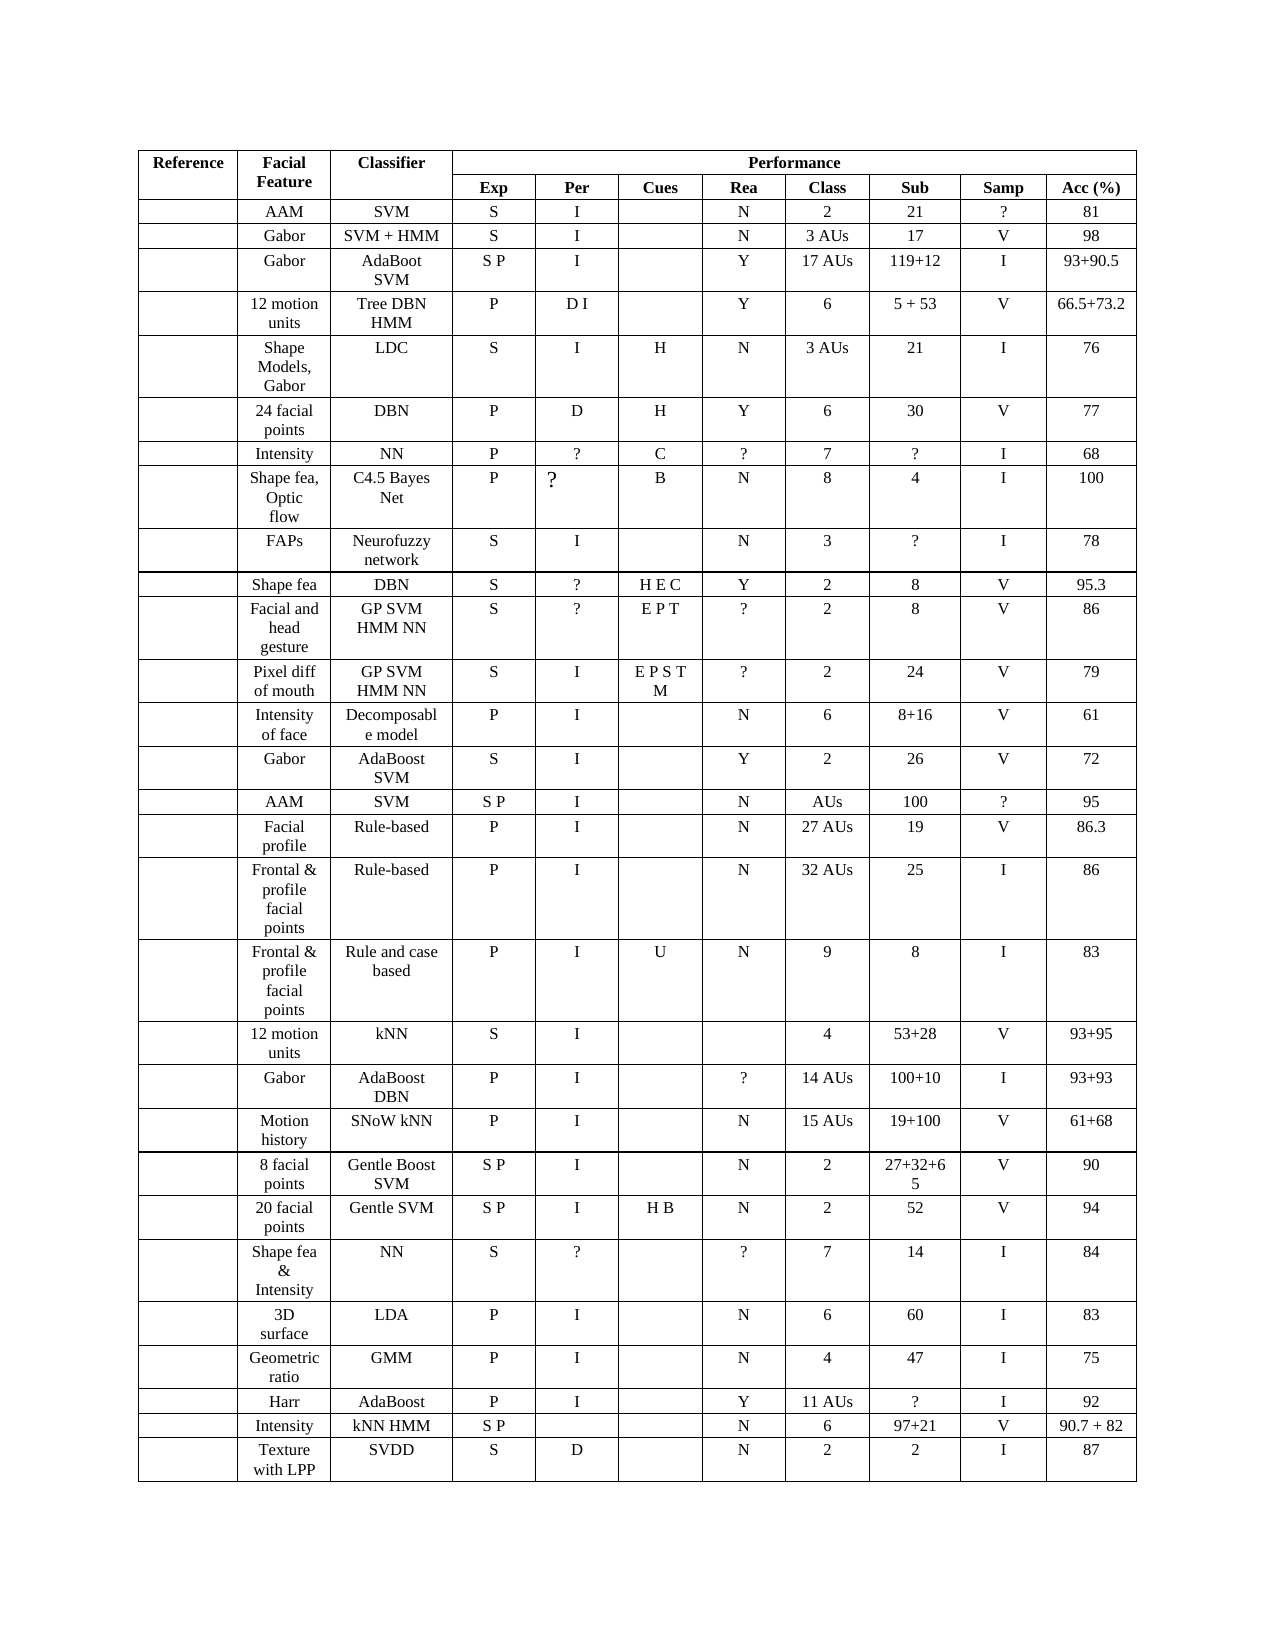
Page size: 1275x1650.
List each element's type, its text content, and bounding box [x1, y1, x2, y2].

table_cell 17 AUs [786, 249, 869, 291]
table_cell Intensity [238, 442, 330, 465]
table_cell 87 [1047, 1438, 1136, 1481]
table_cell 21 [870, 200, 960, 223]
table_cell [619, 747, 702, 789]
table_cell 11 AUs [786, 1389, 869, 1413]
table_cell 25 [870, 858, 960, 939]
table_cell N [703, 336, 785, 397]
table_cell [619, 529, 702, 571]
table_cell [139, 1240, 237, 1301]
table_cell ? [536, 442, 618, 465]
table_cell I [536, 529, 618, 571]
table_cell 8 [786, 466, 869, 528]
table_cell ? [961, 200, 1046, 223]
table_cell 100 [870, 790, 960, 813]
table_cell 8 [870, 597, 960, 658]
table_cell Rule-based [331, 815, 452, 857]
table_cell SVDD [331, 1438, 452, 1481]
table_cell I [536, 1389, 618, 1413]
table_header Performance [453, 151, 1136, 174]
table_cell AAM [238, 200, 330, 223]
table_cell ? [703, 1065, 785, 1108]
table_cell 3 AUs [786, 336, 869, 397]
table_cell [703, 1022, 785, 1064]
table_cell S [453, 660, 535, 702]
table_cell [139, 1389, 237, 1413]
table_cell N [703, 224, 785, 247]
table_cell 86 [1047, 597, 1136, 658]
table_cell N [703, 1346, 785, 1388]
table_cell I [961, 1065, 1046, 1108]
table_cell Exp [453, 175, 535, 199]
table_cell P [453, 940, 535, 1021]
table_cell N [703, 1196, 785, 1238]
table_cell 8 facial points [238, 1153, 330, 1195]
table_cell Gabor [238, 249, 330, 291]
table_cell N [703, 815, 785, 857]
table_cell Gabor [238, 224, 330, 247]
table_cell P [453, 703, 535, 746]
table_cell GMM [331, 1346, 452, 1388]
table_cell Gentle Boost SVM [331, 1153, 452, 1195]
table_cell S [453, 529, 535, 571]
table_cell P [453, 1302, 535, 1345]
table_cell 6 [786, 1302, 869, 1345]
table_cell [619, 200, 702, 223]
table_cell 3D surface [238, 1302, 330, 1345]
table_cell Harr [238, 1389, 330, 1413]
table_cell 24 [870, 660, 960, 702]
table_cell 21 [870, 336, 960, 397]
table_cell Y [703, 249, 785, 291]
table_cell AdaBoost SVM [331, 747, 452, 789]
table_cell S P [453, 249, 535, 291]
table_cell Motion history [238, 1109, 330, 1151]
table_cell H E C [619, 573, 702, 596]
table_cell P [453, 292, 535, 334]
table_cell V [961, 573, 1046, 596]
table_cell Acc (%) [1047, 175, 1136, 199]
table_cell N [703, 529, 785, 571]
table_cell 61+68 [1047, 1109, 1136, 1151]
table_cell E P T [619, 597, 702, 658]
table_cell [139, 249, 237, 291]
table_cell NN [331, 442, 452, 465]
table_cell I [961, 1302, 1046, 1345]
table_cell LDA [331, 1302, 452, 1345]
table_cell I [536, 1153, 618, 1195]
table_cell 47 [870, 1346, 960, 1388]
table_cell S [453, 200, 535, 223]
table_cell S P [453, 1153, 535, 1195]
table_cell [139, 1109, 237, 1151]
table_cell ? [870, 1389, 960, 1413]
table_cell Gabor [238, 747, 330, 789]
table_cell AUs [786, 790, 869, 813]
table_cell P [453, 466, 535, 528]
table_cell 14 AUs [786, 1065, 869, 1108]
table_cell AAM [238, 790, 330, 813]
table_cell [619, 815, 702, 857]
table_cell 95 [1047, 790, 1136, 813]
table_cell [619, 1389, 702, 1413]
table_cell [139, 529, 237, 571]
table_cell I [536, 224, 618, 247]
table_cell I [961, 442, 1046, 465]
table_cell 6 [786, 398, 869, 441]
table_cell V [961, 703, 1046, 746]
table_cell ? [961, 790, 1046, 813]
table_cell V [961, 1153, 1046, 1195]
table_cell 52 [870, 1196, 960, 1238]
table_cell 5 + 53 [870, 292, 960, 334]
table_cell Frontal & profile facial points [238, 858, 330, 939]
table_cell [139, 292, 237, 334]
table_cell 66.5+73.2 [1047, 292, 1136, 334]
table_cell SVM + HMM [331, 224, 452, 247]
table_cell 83 [1047, 940, 1136, 1021]
table_cell P [453, 1389, 535, 1413]
table_cell 2 [870, 1438, 960, 1481]
table_cell 83 [1047, 1302, 1136, 1345]
table_cell ? [870, 529, 960, 571]
table_cell I [536, 747, 618, 789]
table_cell Samp [961, 175, 1046, 199]
table_cell Intensity of face [238, 703, 330, 746]
table_cell 2 [786, 573, 869, 596]
table_cell [619, 1438, 702, 1481]
table_cell 2 [786, 200, 869, 223]
table_header Facial Feature [238, 151, 330, 199]
table_cell Rea [703, 175, 785, 199]
table_cell 2 [786, 1438, 869, 1481]
table_cell Gabor [238, 1065, 330, 1108]
table_cell 17 [870, 224, 960, 247]
table_cell N [703, 940, 785, 1021]
table_cell ? [703, 1240, 785, 1301]
table_cell V [961, 597, 1046, 658]
table_cell I [961, 336, 1046, 397]
table_cell I [536, 249, 618, 291]
table_cell N [703, 1414, 785, 1437]
table_cell Rule and case based [331, 940, 452, 1021]
table_cell 68 [1047, 442, 1136, 465]
table_header Classifier [331, 151, 452, 199]
table_cell Texture with LPP [238, 1438, 330, 1481]
table_cell [619, 224, 702, 247]
table_cell [139, 1065, 237, 1108]
table_cell N [703, 466, 785, 528]
table_cell 93+93 [1047, 1065, 1136, 1108]
table_cell S [453, 1240, 535, 1301]
table_cell [139, 1346, 237, 1388]
table_cell P [453, 1065, 535, 1108]
table_cell S [453, 224, 535, 247]
table_cell SVM [331, 200, 452, 223]
table_cell kNN HMM [331, 1414, 452, 1437]
table_cell 15 AUs [786, 1109, 869, 1151]
table_cell I [961, 466, 1046, 528]
table_cell 2 [786, 660, 869, 702]
table_cell P [453, 858, 535, 939]
table_cell D [536, 398, 618, 441]
table_cell P [453, 1346, 535, 1388]
table_cell P [453, 815, 535, 857]
table_cell S [453, 597, 535, 658]
table_cell S [453, 1438, 535, 1481]
table_cell Gentle SVM [331, 1196, 452, 1238]
table_cell Sub [870, 175, 960, 199]
table_cell S [453, 336, 535, 397]
table_cell ? [703, 442, 785, 465]
table_cell Shape Models, Gabor [238, 336, 330, 397]
table_cell 3 AUs [786, 224, 869, 247]
table_cell 92 [1047, 1389, 1136, 1413]
table_cell Y [703, 398, 785, 441]
table_cell V [961, 747, 1046, 789]
table_cell [619, 249, 702, 291]
table_cell Neurofuzzy network [331, 529, 452, 571]
table_cell N [703, 1153, 785, 1195]
table_cell 53+28 [870, 1022, 960, 1064]
table_cell 26 [870, 747, 960, 789]
table_cell [139, 573, 237, 596]
table_cell E P S T M [619, 660, 702, 702]
table_cell [139, 858, 237, 939]
table_cell 72 [1047, 747, 1136, 789]
table_cell [139, 1438, 237, 1481]
table_cell U [619, 940, 702, 1021]
table_cell 4 [786, 1022, 869, 1064]
table_cell 81 [1047, 200, 1136, 223]
table_cell [139, 815, 237, 857]
table_cell [619, 1109, 702, 1151]
table_cell S [453, 1022, 535, 1064]
table_cell [536, 1414, 618, 1437]
table_cell H [619, 336, 702, 397]
table_cell [139, 940, 237, 1021]
table_cell 2 [786, 747, 869, 789]
table_cell AdaBoost [331, 1389, 452, 1413]
table_cell V [961, 1414, 1046, 1437]
table_cell 95.3 [1047, 573, 1136, 596]
table_cell [619, 1065, 702, 1108]
table_cell [139, 1153, 237, 1195]
table_cell 75 [1047, 1346, 1136, 1388]
table_cell N [703, 858, 785, 939]
table_cell D [536, 1438, 618, 1481]
table_cell I [536, 1196, 618, 1238]
table_cell Cues [619, 175, 702, 199]
table_cell 78 [1047, 529, 1136, 571]
table_header Reference [139, 151, 237, 199]
table_cell S [453, 573, 535, 596]
table_cell P [453, 1109, 535, 1151]
table_cell 14 [870, 1240, 960, 1301]
table_cell 19 [870, 815, 960, 857]
table_cell I [536, 703, 618, 746]
table_cell AdaBoost DBN [331, 1065, 452, 1108]
table_cell 4 [786, 1346, 869, 1388]
table_cell Y [703, 292, 785, 334]
table_cell 86 [1047, 858, 1136, 939]
table_cell N [703, 1438, 785, 1481]
table_cell I [536, 940, 618, 1021]
table_cell 94 [1047, 1196, 1136, 1238]
table_cell DBN [331, 398, 452, 441]
table_cell 32 AUs [786, 858, 869, 939]
table_cell [139, 1196, 237, 1238]
table_cell V [961, 1196, 1046, 1238]
table_cell I [536, 336, 618, 397]
table_cell ? [536, 573, 618, 596]
table_cell 2 [786, 1196, 869, 1238]
table_cell 100+10 [870, 1065, 960, 1108]
table_cell SVM [331, 790, 452, 813]
table_cell 93+95 [1047, 1022, 1136, 1064]
table_cell I [536, 1022, 618, 1064]
table_cell 27+32+65 [870, 1153, 960, 1195]
table_cell 6 [786, 703, 869, 746]
table_cell S P [453, 1414, 535, 1437]
table_cell Per [536, 175, 618, 199]
table_cell H [619, 398, 702, 441]
table_cell V [961, 224, 1046, 247]
table_cell V [961, 815, 1046, 857]
table_cell FAPs [238, 529, 330, 571]
table_cell 19+100 [870, 1109, 960, 1151]
table_cell [619, 1022, 702, 1064]
table_cell Y [703, 1389, 785, 1413]
table_cell I [536, 815, 618, 857]
table_cell 24 facial points [238, 398, 330, 441]
table_cell [139, 442, 237, 465]
table_cell 100 [1047, 466, 1136, 528]
table_cell 60 [870, 1302, 960, 1345]
table_cell 84 [1047, 1240, 1136, 1301]
table_cell N [703, 790, 785, 813]
table_cell ? [870, 442, 960, 465]
table_cell I [536, 1109, 618, 1151]
table_cell S [453, 747, 535, 789]
table_cell 86.3 [1047, 815, 1136, 857]
table_cell 2 [786, 1153, 869, 1195]
table_cell Facial and head gesture [238, 597, 330, 658]
table_cell GP SVM HMM NN [331, 660, 452, 702]
table_cell [139, 200, 237, 223]
table_cell I [961, 1438, 1046, 1481]
table_cell 4 [870, 466, 960, 528]
table_cell [619, 858, 702, 939]
table_cell 9 [786, 940, 869, 1021]
table_cell N [703, 1302, 785, 1345]
table_cell Facial profile [238, 815, 330, 857]
table_cell [139, 398, 237, 441]
table_cell [139, 790, 237, 813]
table_cell Shape fea [238, 573, 330, 596]
table_cell 20 facial points [238, 1196, 330, 1238]
table_cell Y [703, 573, 785, 596]
table_cell 2 [786, 597, 869, 658]
table_cell 12 motion units [238, 1022, 330, 1064]
table_cell 8 [870, 573, 960, 596]
table_cell [139, 703, 237, 746]
table_cell [619, 1346, 702, 1388]
table_cell [619, 1240, 702, 1301]
table_cell I [536, 660, 618, 702]
table_cell 27 AUs [786, 815, 869, 857]
table_cell 3 [786, 529, 869, 571]
table_cell ? [536, 597, 618, 658]
table_cell [139, 1302, 237, 1345]
table_cell I [536, 1346, 618, 1388]
table_cell 98 [1047, 224, 1136, 247]
table_cell SNoW kNN [331, 1109, 452, 1151]
table_cell ? [703, 597, 785, 658]
table_cell [139, 1022, 237, 1064]
table_cell I [536, 1302, 618, 1345]
table_cell S P [453, 790, 535, 813]
table_cell 6 [786, 292, 869, 334]
table_cell Tree DBN HMM [331, 292, 452, 334]
table_cell 30 [870, 398, 960, 441]
table_cell GP SVM HMM NN [331, 597, 452, 658]
table_cell I [961, 858, 1046, 939]
table_cell Intensity [238, 1414, 330, 1437]
table_cell [139, 1414, 237, 1437]
table_cell 7 [786, 1240, 869, 1301]
table_cell V [961, 660, 1046, 702]
table_cell V [961, 1022, 1046, 1064]
table_cell [619, 292, 702, 334]
table_cell H B [619, 1196, 702, 1238]
table_cell LDC [331, 336, 452, 397]
table_cell ? [703, 660, 785, 702]
table_cell 8 [870, 940, 960, 1021]
table_cell B [619, 466, 702, 528]
table_cell [619, 790, 702, 813]
table_cell [139, 660, 237, 702]
table_cell 12 motion units [238, 292, 330, 334]
table_cell 79 [1047, 660, 1136, 702]
table_cell Shape fea & Intensity [238, 1240, 330, 1301]
table_cell [619, 1302, 702, 1345]
table_cell I [961, 1346, 1046, 1388]
table_cell Rule-based [331, 858, 452, 939]
table_cell [139, 747, 237, 789]
table_cell Geometric ratio [238, 1346, 330, 1388]
table_cell [139, 336, 237, 397]
table_cell Frontal & profile facial points [238, 940, 330, 1021]
table_cell 97+21 [870, 1414, 960, 1437]
table_cell V [961, 1109, 1046, 1151]
table_cell [139, 597, 237, 658]
table_cell Pixel diff of mouth [238, 660, 330, 702]
table_cell Decomposable model [331, 703, 452, 746]
table_cell 6 [786, 1414, 869, 1437]
table_cell I [536, 1065, 618, 1108]
table_cell I [961, 529, 1046, 571]
table_cell [619, 1153, 702, 1195]
table_cell 77 [1047, 398, 1136, 441]
table_cell [619, 1414, 702, 1437]
table_cell I [961, 249, 1046, 291]
table_cell D I [536, 292, 618, 334]
table_cell I [961, 1389, 1046, 1413]
table_cell P [453, 398, 535, 441]
table_cell 90 [1047, 1153, 1136, 1195]
table_cell P [453, 442, 535, 465]
table_cell I [536, 790, 618, 813]
table_cell V [961, 292, 1046, 334]
table_cell I [536, 200, 618, 223]
table_cell [619, 703, 702, 746]
table_cell C [619, 442, 702, 465]
table_cell 7 [786, 442, 869, 465]
table_cell S P [453, 1196, 535, 1238]
table_cell AdaBoot SVM [331, 249, 452, 291]
table_cell Shape fea, Optic flow [238, 466, 330, 528]
table_cell N [703, 200, 785, 223]
table_cell N [703, 1109, 785, 1151]
table_cell I [961, 940, 1046, 1021]
table_cell I [961, 1240, 1046, 1301]
table_cell I [536, 858, 618, 939]
table_cell 76 [1047, 336, 1136, 397]
table_cell 93+90.5 [1047, 249, 1136, 291]
table_cell ? [536, 466, 618, 528]
table_cell Class [786, 175, 869, 199]
table_cell 90.7 + 82 [1047, 1414, 1136, 1437]
table_cell 119+12 [870, 249, 960, 291]
table_cell V [961, 398, 1046, 441]
table_cell kNN [331, 1022, 452, 1064]
table_cell ? [536, 1240, 618, 1301]
table_cell [139, 224, 237, 247]
table_cell Y [703, 747, 785, 789]
table_cell 61 [1047, 703, 1136, 746]
table_cell C4.5 Bayes Net [331, 466, 452, 528]
table_cell N [703, 703, 785, 746]
table_cell 8+16 [870, 703, 960, 746]
table_cell DBN [331, 573, 452, 596]
table_cell [139, 466, 237, 528]
table_cell NN [331, 1240, 452, 1301]
